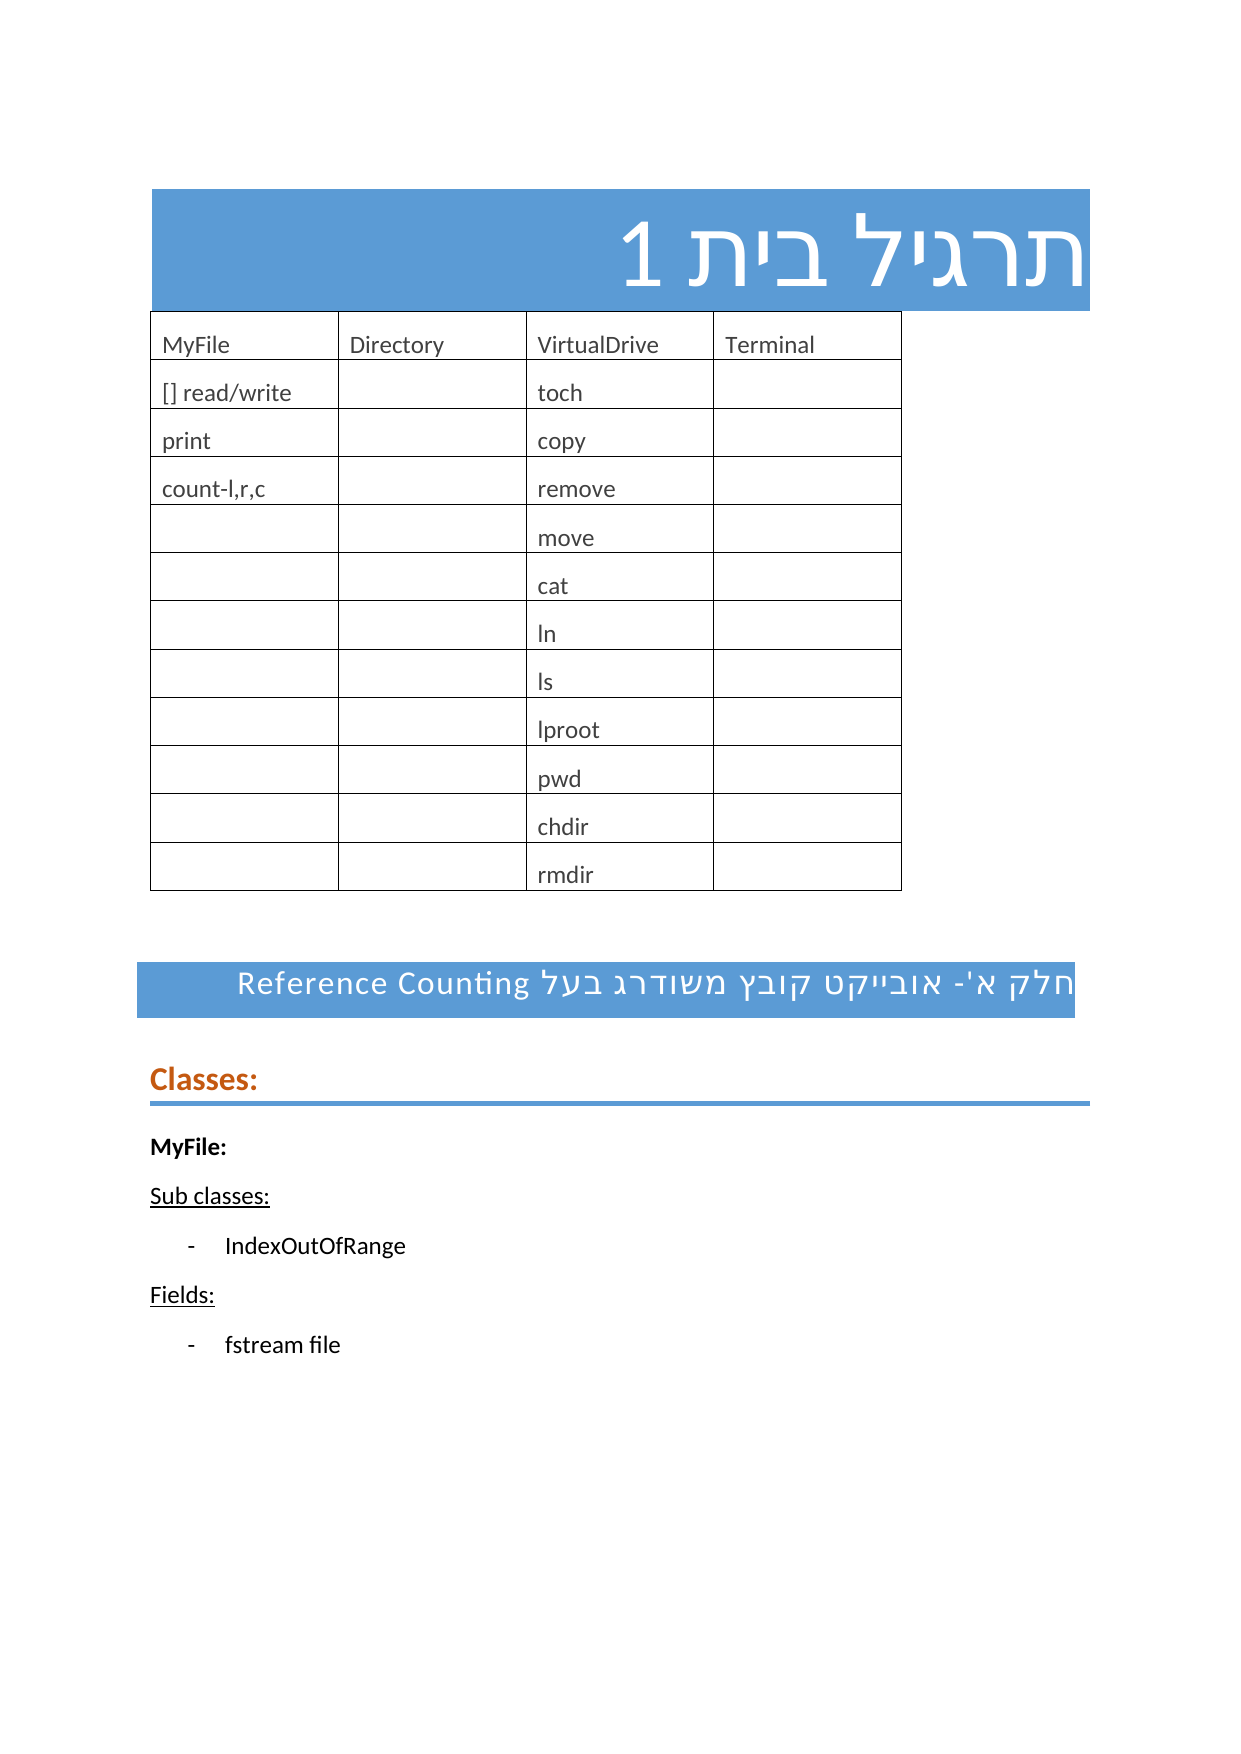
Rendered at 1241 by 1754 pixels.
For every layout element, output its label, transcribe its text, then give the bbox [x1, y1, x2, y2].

table_header Directory [339, 312, 526, 359]
table_cell [339, 505, 526, 552]
table_cell toch [527, 360, 713, 407]
table_cell [151, 650, 338, 697]
table_header Terminal [714, 312, 901, 359]
table_cell [714, 553, 901, 600]
table_cell [151, 794, 338, 842]
table_cell [339, 553, 526, 600]
table_cell [339, 409, 526, 456]
table_cell [151, 505, 338, 552]
table_cell [714, 650, 901, 697]
table_cell lproot [527, 698, 713, 745]
table_header VirtualDrive [527, 312, 713, 359]
table_cell [714, 698, 901, 745]
list fstream file [187, 1329, 1090, 1360]
text Sub classes: [150, 1181, 1090, 1211]
table_cell [714, 843, 901, 890]
table_cell pwd [527, 746, 713, 793]
table_cell [339, 601, 526, 649]
table_cell [151, 553, 338, 600]
table_header MyFile [151, 312, 338, 359]
subtitle חלק א'- אובייקט קובץ משודרג בעל Reference Counting [137, 962, 1075, 1018]
table_cell [] read/write [151, 360, 338, 407]
table_cell [714, 505, 901, 552]
table_cell [339, 650, 526, 697]
table_cell rmdir [527, 843, 713, 890]
table_cell [714, 601, 901, 649]
table_cell chdir [527, 794, 713, 842]
text Fields: [150, 1280, 1090, 1310]
table_cell [151, 698, 338, 745]
subtitle Classes: [150, 1058, 1090, 1101]
table_cell move [527, 505, 713, 552]
table_cell cat [527, 553, 713, 600]
title תרגיל בית 1 [165, 189, 1090, 311]
table_cell [339, 698, 526, 745]
table_cell [339, 457, 526, 504]
table_cell ls [527, 650, 713, 697]
table_cell [151, 601, 338, 649]
table_cell [714, 360, 901, 407]
list IndexOutOfRange [187, 1230, 1090, 1261]
table_cell [714, 794, 901, 842]
table_cell [714, 746, 901, 793]
table_cell print [151, 409, 338, 456]
table_cell [151, 843, 338, 890]
table_cell copy [527, 409, 713, 456]
text MyFile: [150, 1131, 1090, 1161]
table_cell ln [527, 601, 713, 649]
table_cell [151, 746, 338, 793]
table_cell [339, 843, 526, 890]
table_cell remove [527, 457, 713, 504]
table_cell [714, 457, 901, 504]
table_cell [339, 794, 526, 842]
table_cell count-l,r,c [151, 457, 338, 504]
table_cell [714, 409, 901, 456]
table_cell [339, 746, 526, 793]
table_cell [339, 360, 526, 407]
